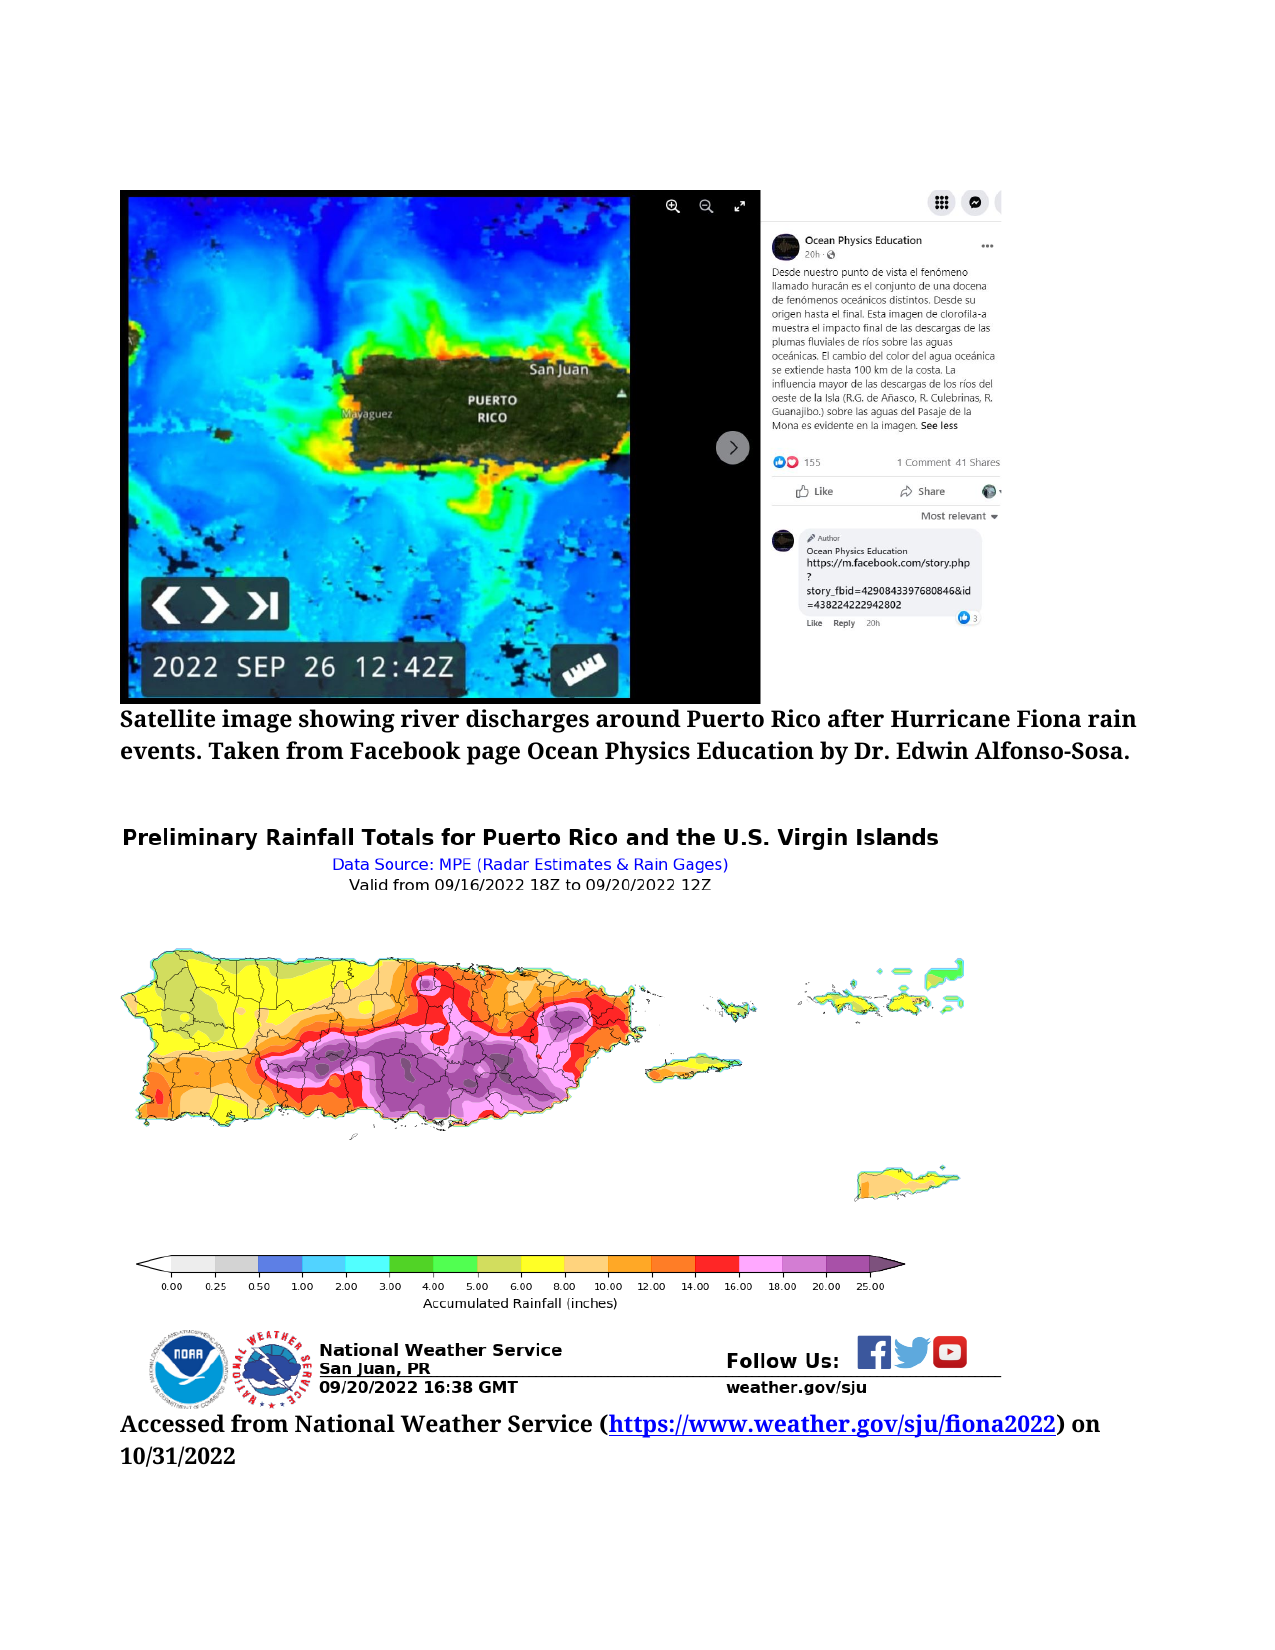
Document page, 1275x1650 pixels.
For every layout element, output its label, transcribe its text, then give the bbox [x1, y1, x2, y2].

picture [120, 190, 1002, 704]
picture [120, 828, 1002, 1409]
text Satellite image showing river discharges around Puerto Rico after Hurricane Fiona rain events. Taken from Facebook page Ocean Physics Education by Dr. Edwin Alfonso-Sosa. [120, 703, 1155, 766]
text Accessed from National Weather Service (https://www.weather.gov/sju/fiona2022) on 10/31/2022 [120, 1408, 1155, 1471]
